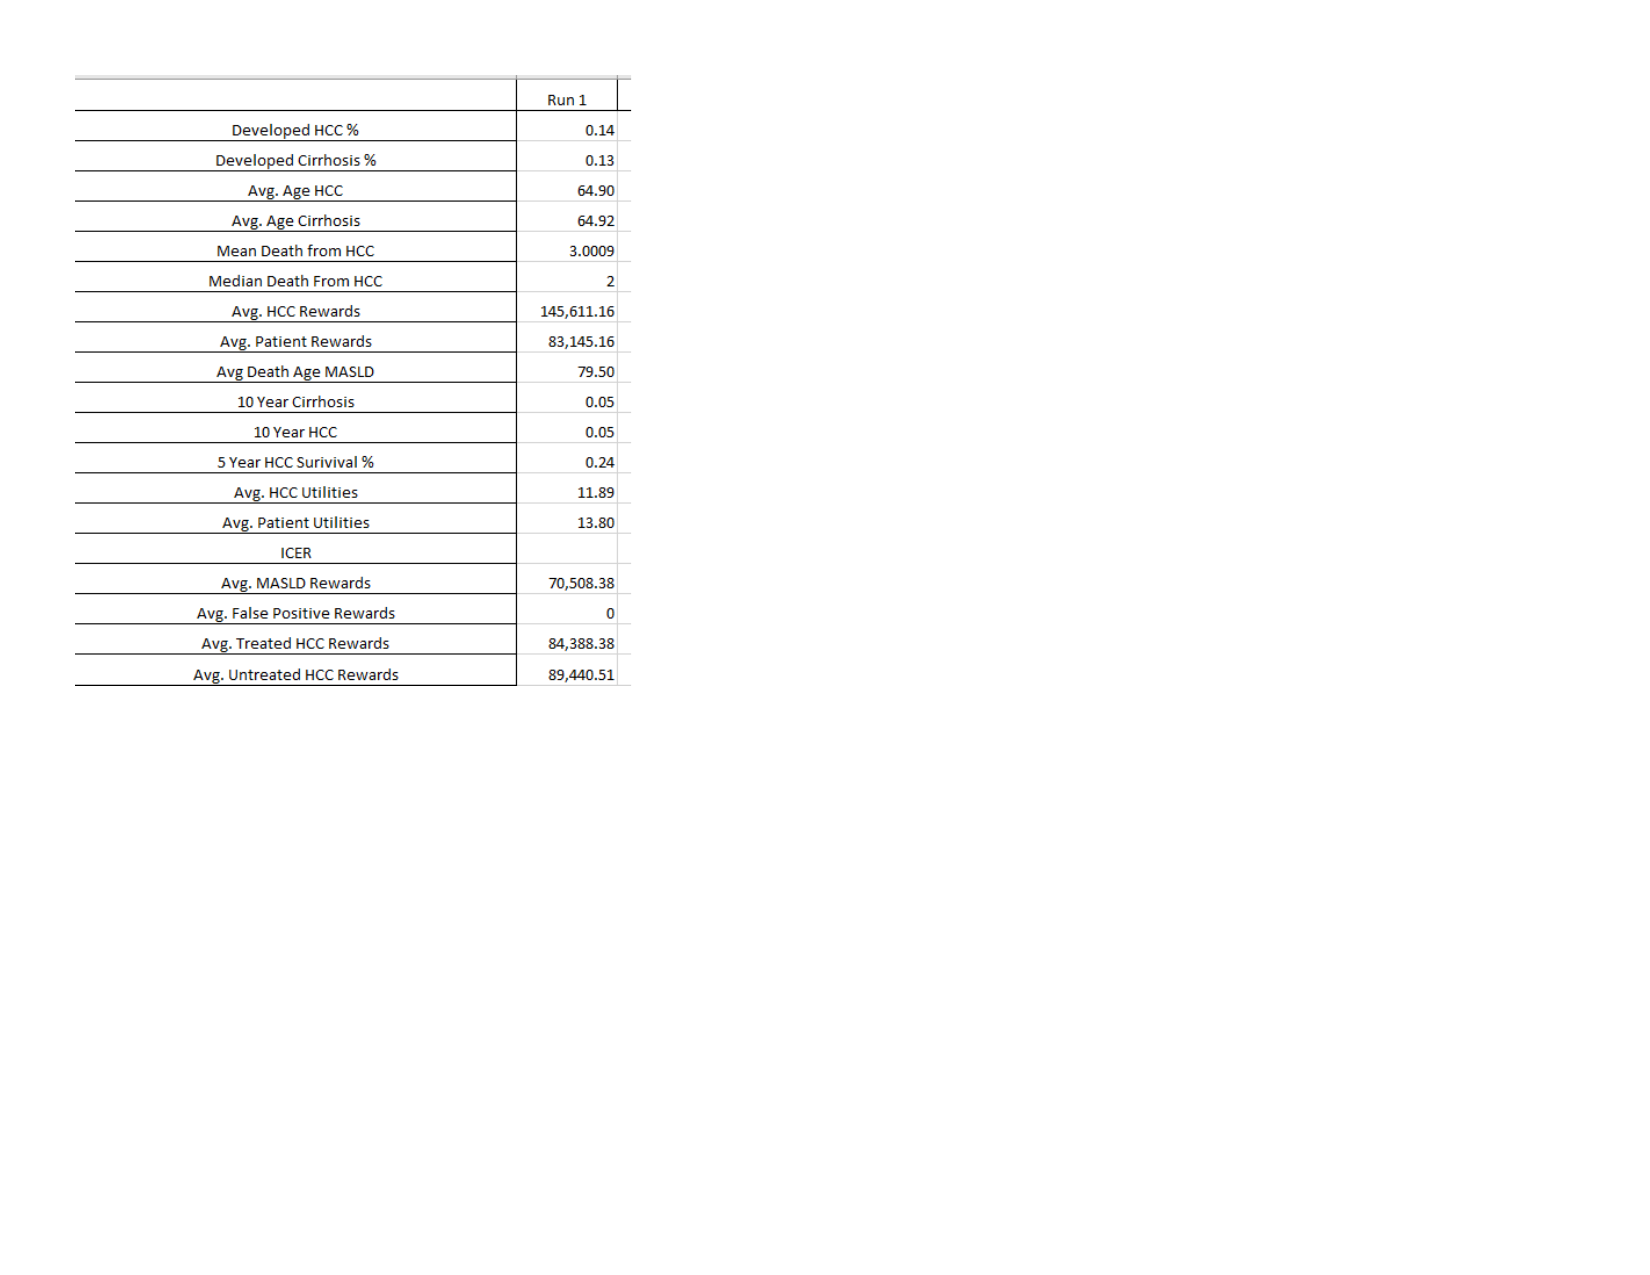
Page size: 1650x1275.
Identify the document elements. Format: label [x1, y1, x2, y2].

picture [75, 75, 632, 686]
